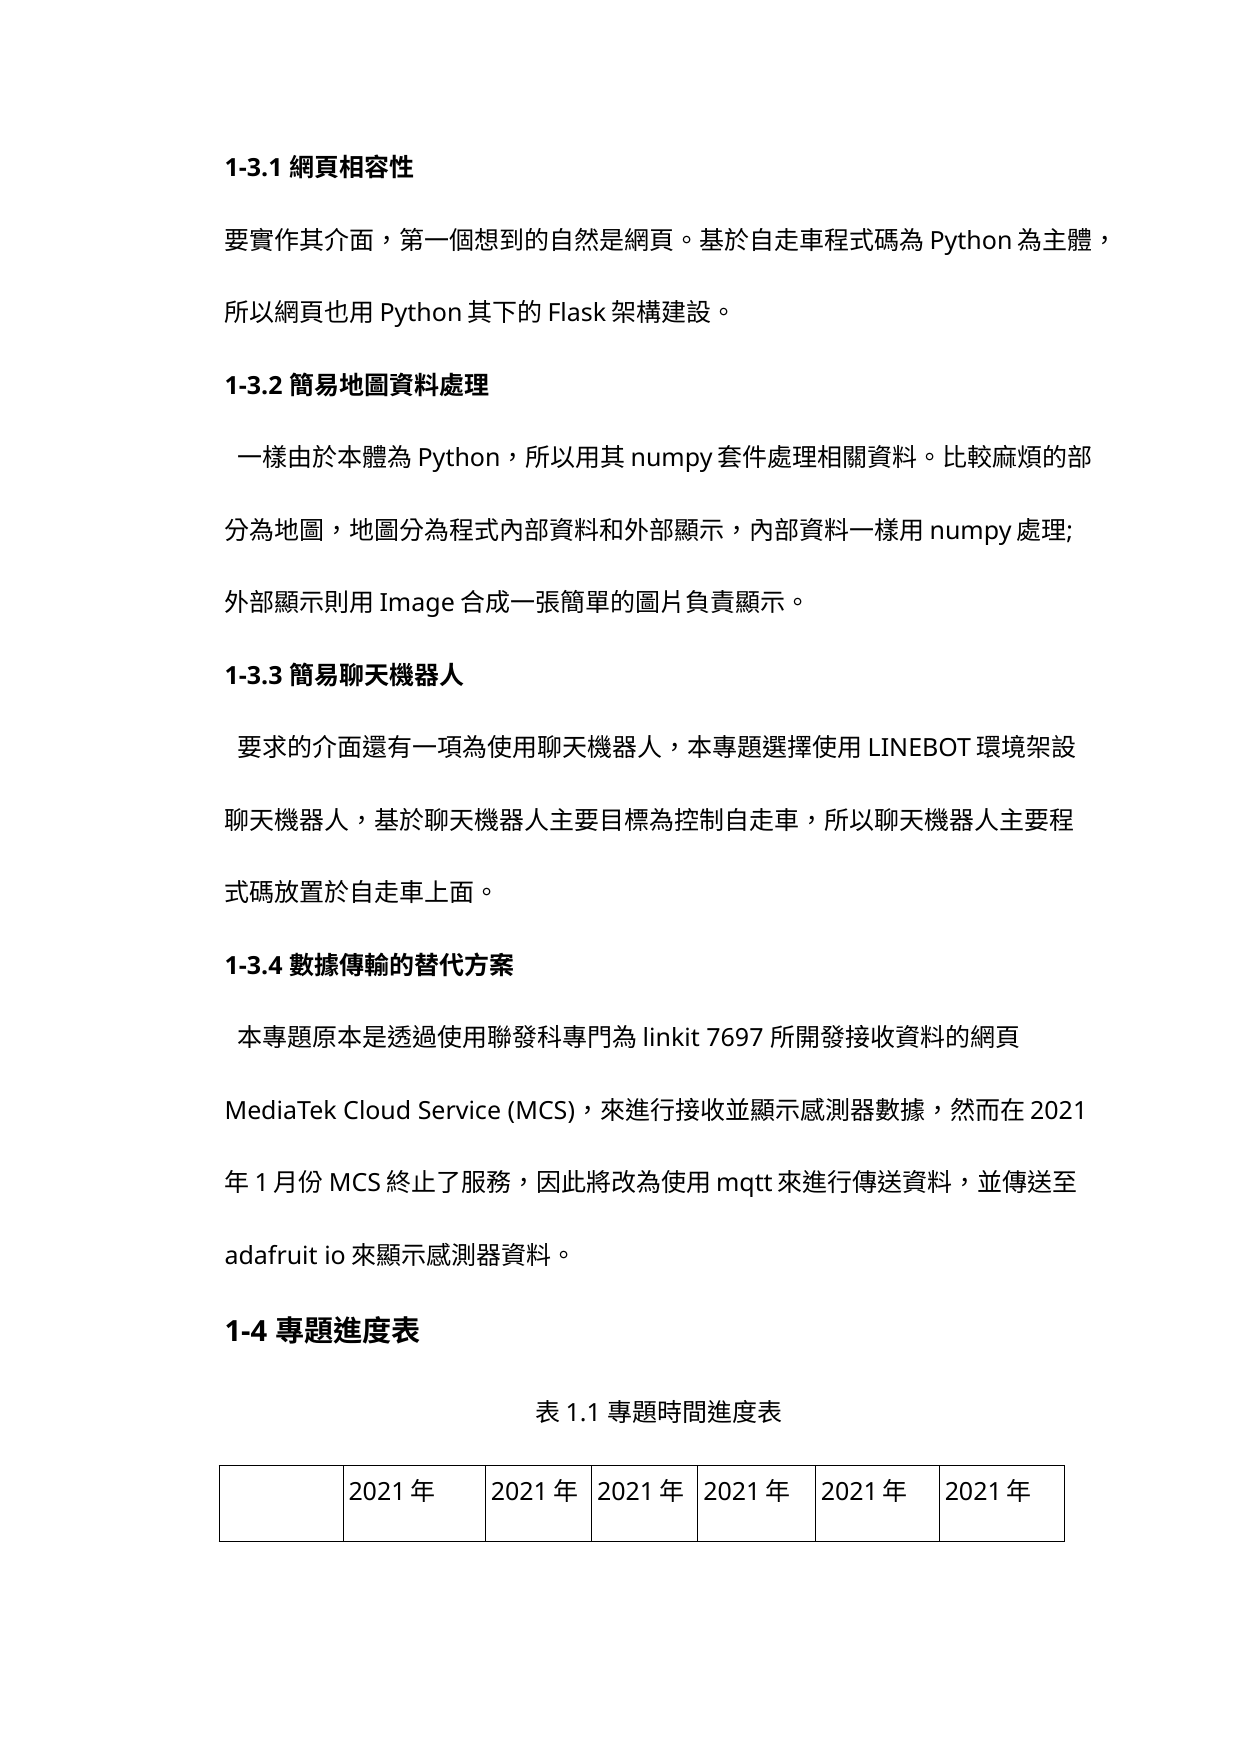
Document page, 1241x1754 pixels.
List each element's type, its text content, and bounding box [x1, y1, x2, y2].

table_header 2021年 4月 [698, 1466, 815, 1541]
table_header [220, 1466, 343, 1541]
text 要實作其介面，第一個想到的自然是網頁。基於自走車程式碼為Python為主體，所以網頁也用Python其下的Flask架構建設。 [224, 220, 1093, 329]
text 一樣由於本體為Python，所以用其numpy套件處理相關資料。比較麻煩的部分為地圖，地圖分為程式內部資料和外部顯示，內部資料一樣用numpy處理;外部顯示則用Image合成一張簡單的圖片負責顯示。 [224, 438, 1093, 619]
text 本專題原本是透過使用聯發科專門為linkit 7697 所開發接收資料的網頁MediaTek Cloud Service (MCS)，來進行接收並顯示感測器數據，然而在2021年1月份MCS終止了服務，因此將改為使用mqtt來進行傳送資料，並傳送至adafruit io來顯示感測器資料。 [224, 1018, 1093, 1271]
table_header 2021年 5月 [816, 1466, 939, 1541]
table_header 2021年 6月 [940, 1466, 1064, 1541]
text 1-3.3 簡易聊天機器人 [224, 655, 1093, 691]
text 1-3.4 數據傳輸的替代方案 [224, 945, 1093, 981]
text 表 1.1 專題時間進度表 [224, 1392, 1093, 1429]
text 要求的介面還有一項為使用聊天機器人，本專題選擇使用LINEBOT環境架設聊天機器人，基於聊天機器人主要目標為控制自走車，所以聊天機器人主要程式碼放置於自走車上面。 [224, 728, 1093, 909]
text 1-3.1 網頁相容性 [224, 148, 1093, 184]
table_header 2021年 3月 [592, 1466, 697, 1541]
text 1-3.2 簡易地圖資料處理 [224, 365, 1093, 401]
table_header 2021年 2月 [486, 1466, 591, 1541]
text 1-4 專題進度表 [224, 1308, 1093, 1350]
table_header 2021年 1月 [344, 1466, 485, 1541]
